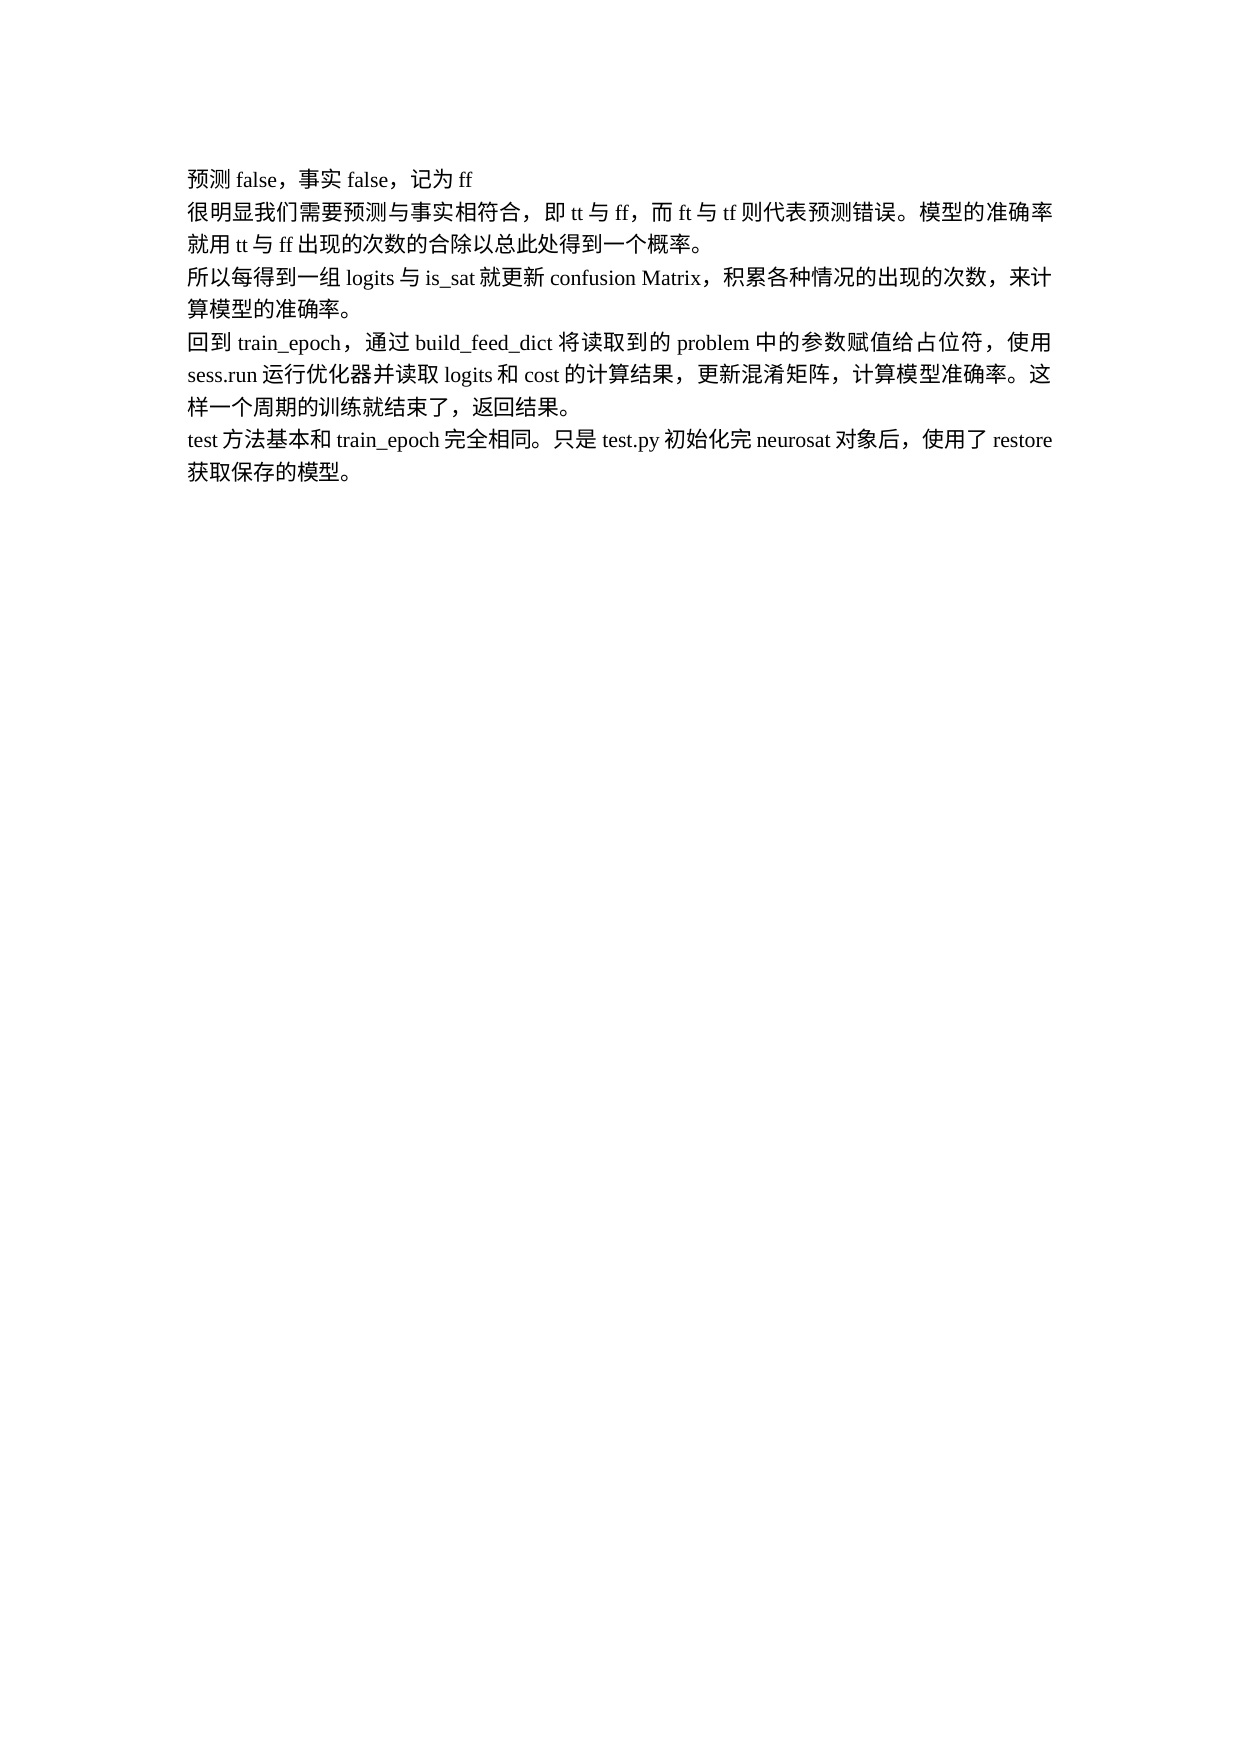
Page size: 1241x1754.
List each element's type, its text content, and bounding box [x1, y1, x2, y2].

text 回到train_epoch，通过build_feed_dict将读取到的problem中的参数赋值给占位符，使用sess.run运行优化器并读取logits和cost的计算结果，更新混淆矩阵，计算模型准确率。这样一个周期的训练就结束了，返回结果。 [187, 324, 1053, 422]
text test方法基本和train_epoch完全相同。只是test.py初始化完neurosat对象后，使用了restore获取保存的模型。 [187, 422, 1053, 487]
text 所以每得到一组logits与is_sat就更新confusion Matrix，积累各种情况的出现的次数，来计算模型的准确率。 [187, 259, 1053, 324]
text 很明显我们需要预测与事实相符合，即tt与ff，而ft与tf则代表预测错误。模型的准确率就用tt与ff出现的次数的合除以总此处得到一个概率。 [187, 194, 1053, 259]
text 预测false，事实false，记为ff [187, 162, 1053, 194]
